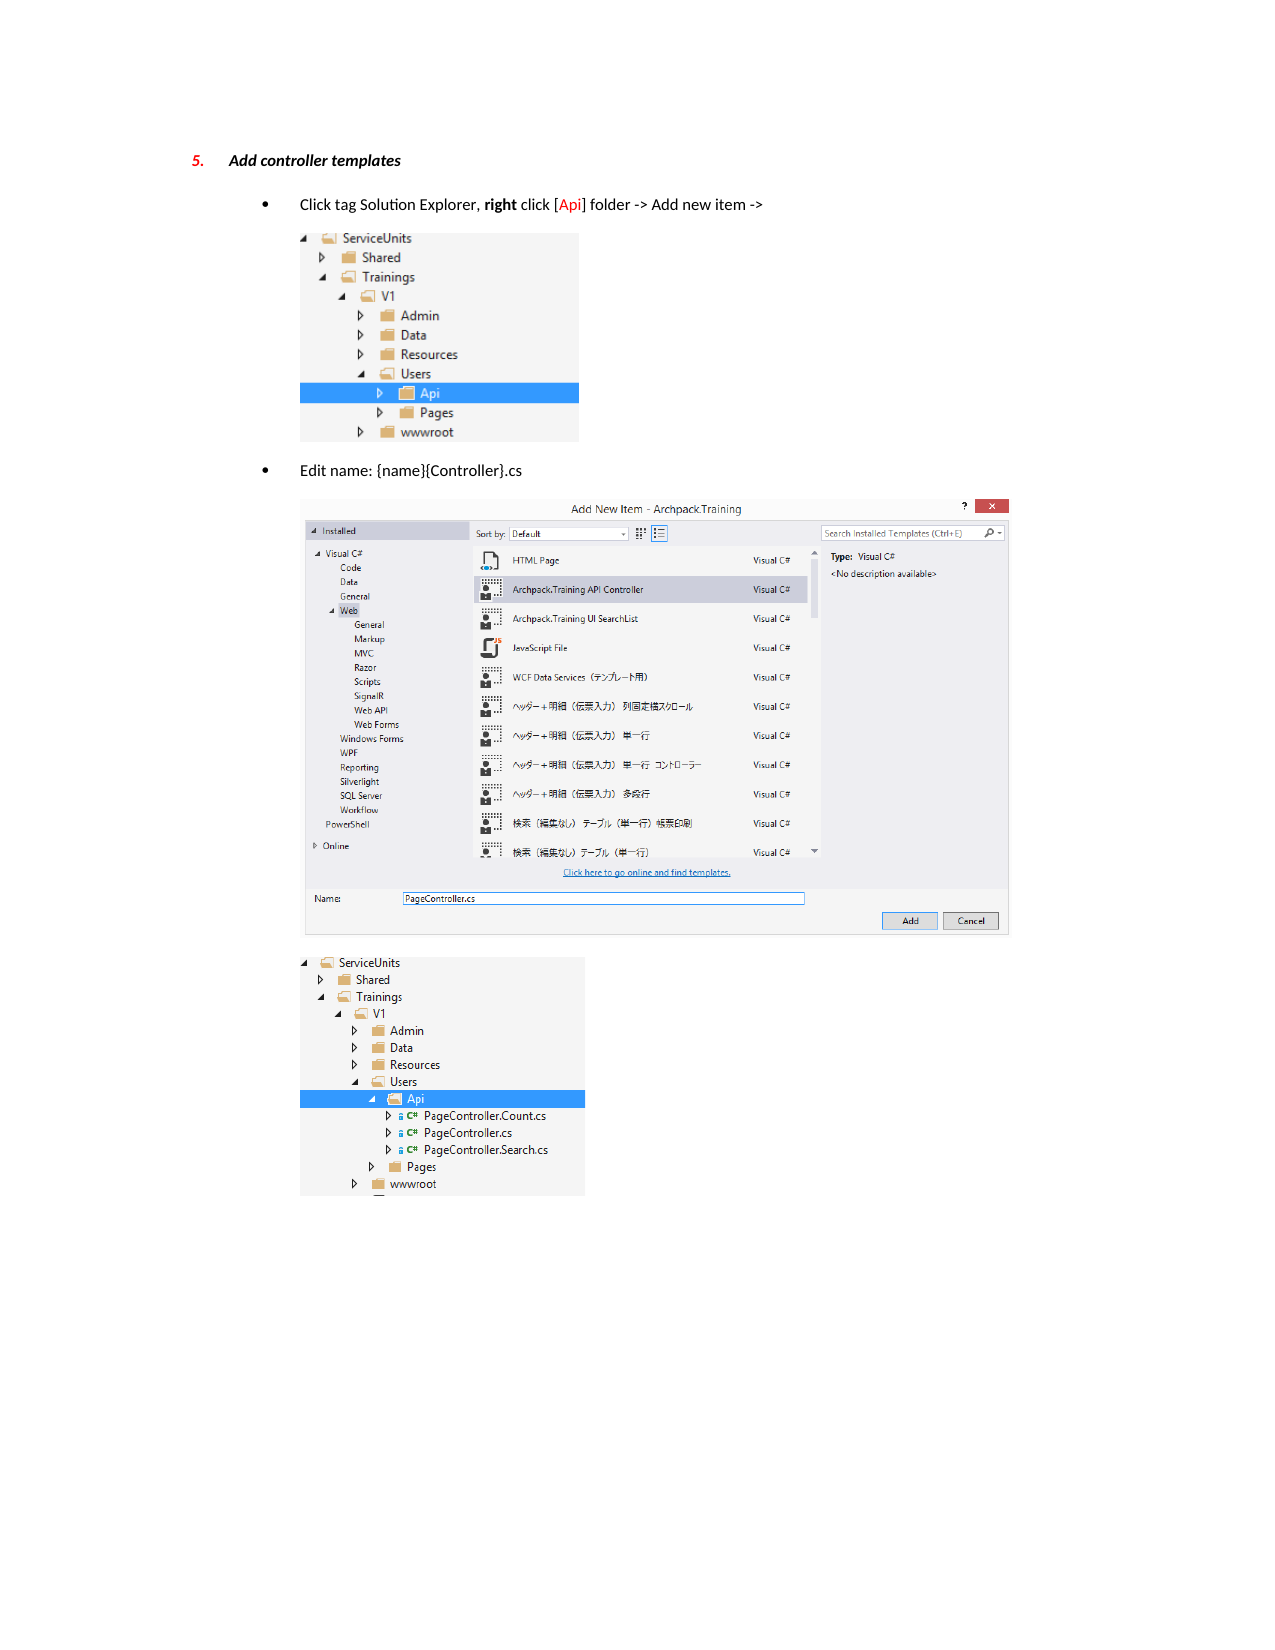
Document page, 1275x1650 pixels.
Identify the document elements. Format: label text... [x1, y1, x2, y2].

list Add controller templates [191, 150, 1125, 170]
picture [300, 498, 1012, 938]
list Edit name: {name}{Controller}.cs [262, 460, 1125, 481]
list Click tag Solution Explorer, right click [Api] folder -> Add new item -> [262, 194, 1125, 214]
picture [300, 232, 579, 442]
picture [300, 956, 586, 1196]
